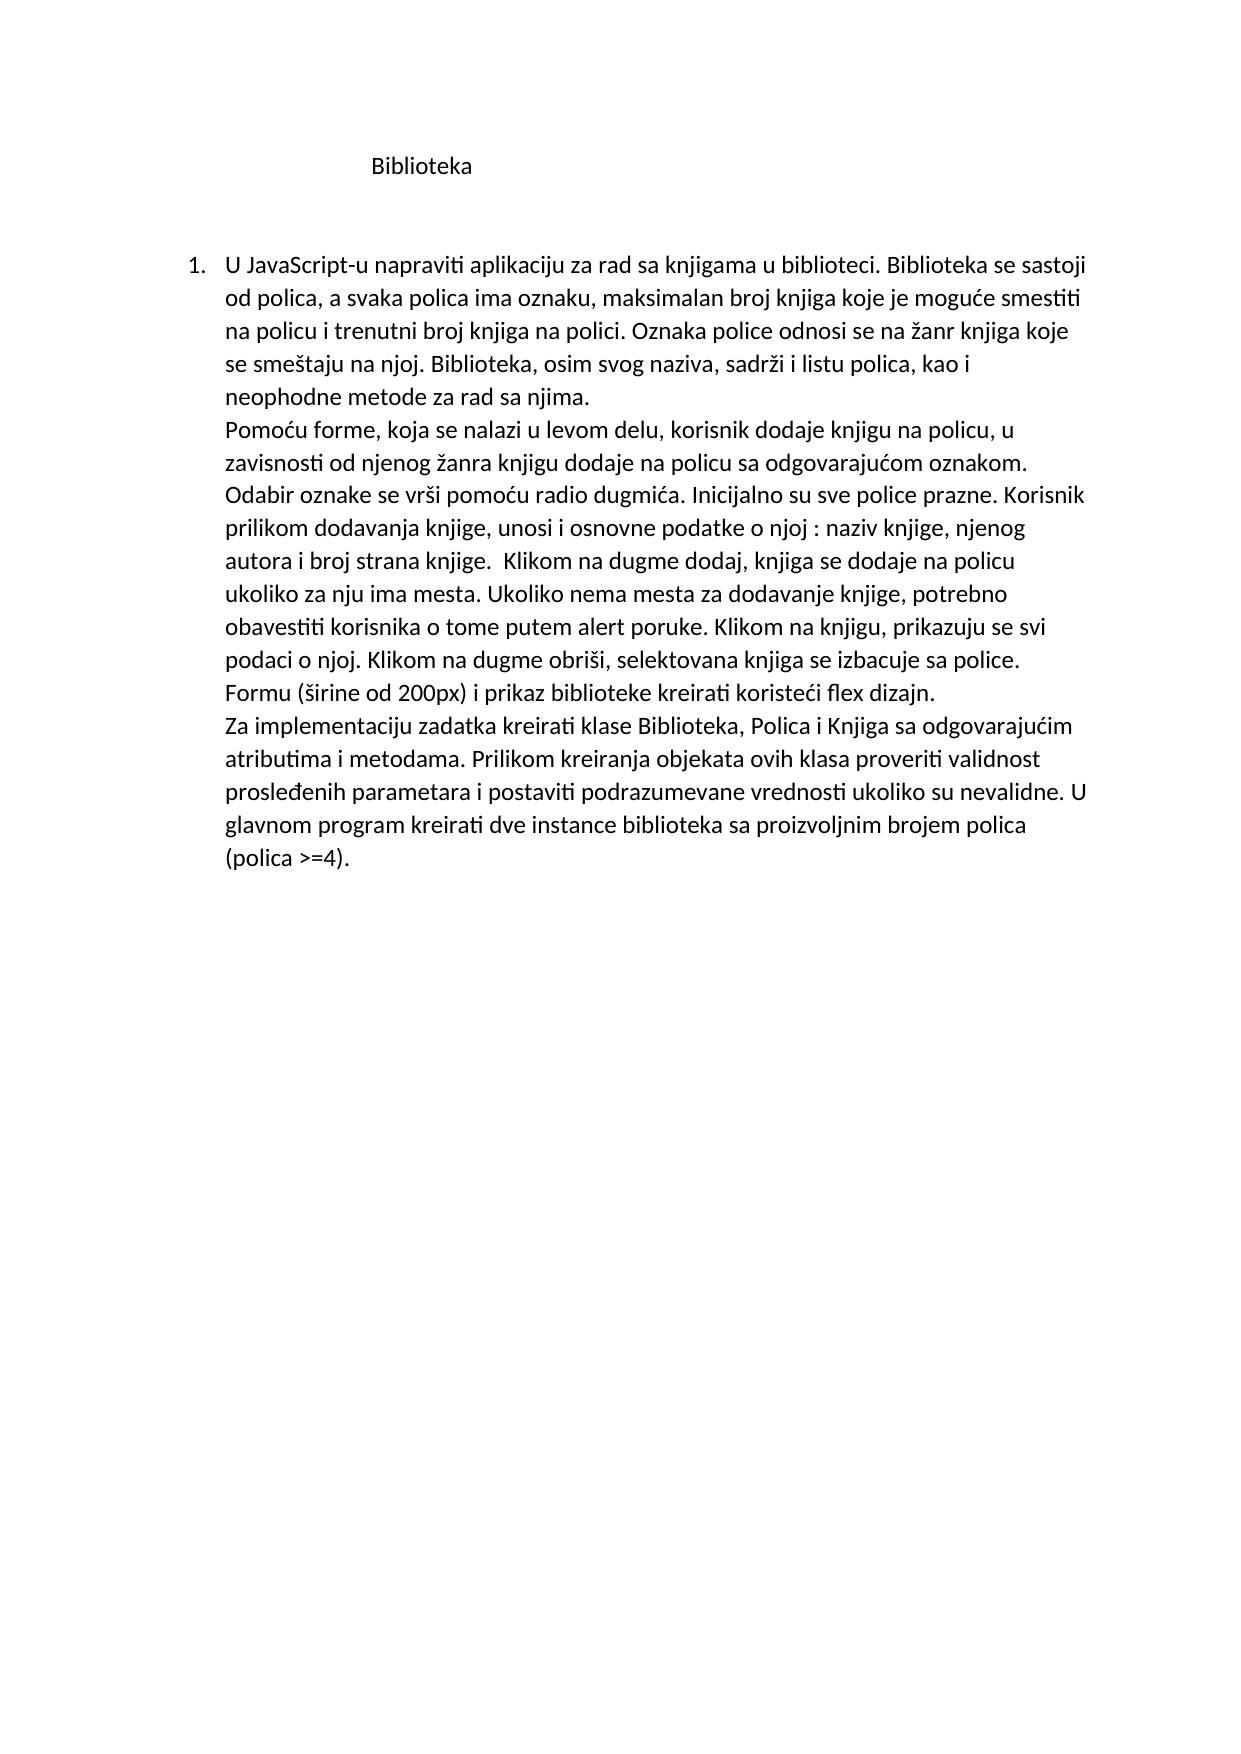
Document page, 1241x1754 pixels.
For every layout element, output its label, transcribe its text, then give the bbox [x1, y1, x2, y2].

list Za implementaciju zadatka kreirati klase Biblioteka, Polica i Knjiga sa odgovarajućim atributima i metodama. Prilikom kreiranja objekata ovih klasa proveriti validnost prosleđenih parametara i postaviti podrazumevane vrednosti ukoliko su nevalidne. U glavnom program kreirati dve instance biblioteka sa proizvoljnim brojem polica (polica >=4). [225, 710, 1090, 872]
list U JavaScript-u napraviti aplikaciju za rad sa knjigama u biblioteci. Biblioteka se sastoji od polica, a svaka polica ima oznaku, maksimalan broj knjiga koje je moguće smestiti na policu i trenutni broj knjiga na polici. Oznaka police odnosi se na žanr knjiga koje se smeštaju na njoj. Biblioteka, osim svog naziva, sadrži i listu polica, kao i neophodne metode za rad sa njima. [187, 249, 1090, 411]
text Biblioteka [150, 150, 1090, 181]
list Pomoću forme, koja se nalazi u levom delu, korisnik dodaje knjigu na policu, u zavisnosti od njenog žanra knjigu dodaje na policu sa odgovarajućom oznakom. Odabir oznake se vrši pomoću radio dugmića. Inicijalno su sve police prazne. Korisnik prilikom dodavanja knjige, unosi i osnovne podatke o njoj : naziv knjige, njenog autora i broj strana knjige. Klikom na dugme dodaj, knjiga se dodaje na policu ukoliko za nju ima mesta. Ukoliko nema mesta za dodavanje knjige, potrebno obavestiti korisnika o tome putem alert poruke. Klikom na knjigu, prikazuju se svi podaci o njoj. Klikom na dugme obriši, selektovana knjiga se izbacuje sa police. Formu (širine od 200px) i prikaz biblioteke kreirati koristeći flex dizajn. [225, 414, 1090, 708]
